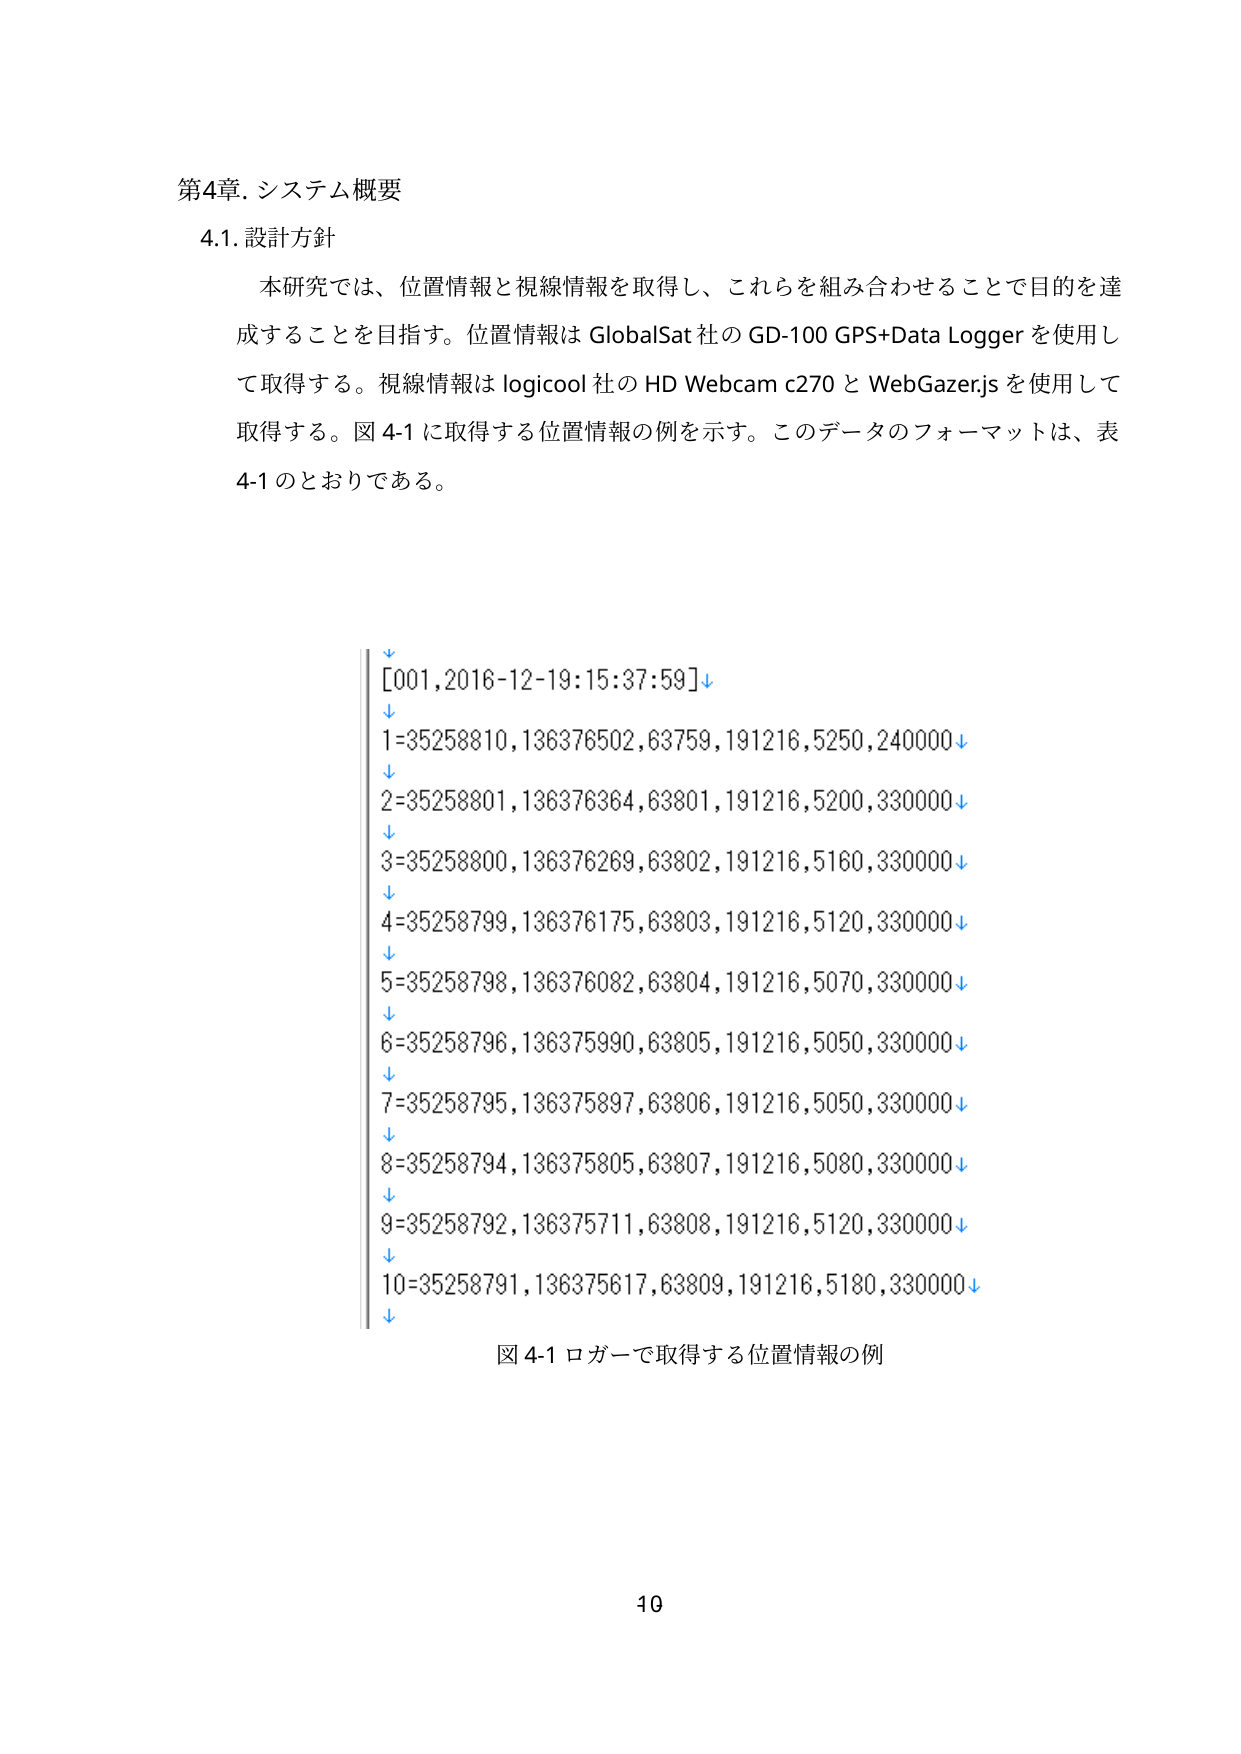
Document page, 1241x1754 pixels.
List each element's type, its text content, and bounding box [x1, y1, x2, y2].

picture [360, 649, 1022, 1329]
subtitle システム概要 [177, 164, 1122, 213]
list 本研究では、位置情報と視線情報を取得し、これらを組み合わせることで目的を達成することを目指す。位置情報はGlobalSat社のGD-100 GPS+Data Loggerを使用して取得する。視線情報はlogicool社のHD Webcam c270とWebGazer.jsを使用して取得する。図4-1に取得する位置情報の例を示す。このデータのフォーマットは、表4-1のとおりである。 [236, 261, 1122, 504]
subtitle 設計方針 [200, 213, 1099, 261]
list 図4-1 ロガーで取得する位置情報の例 [236, 1329, 1122, 1378]
